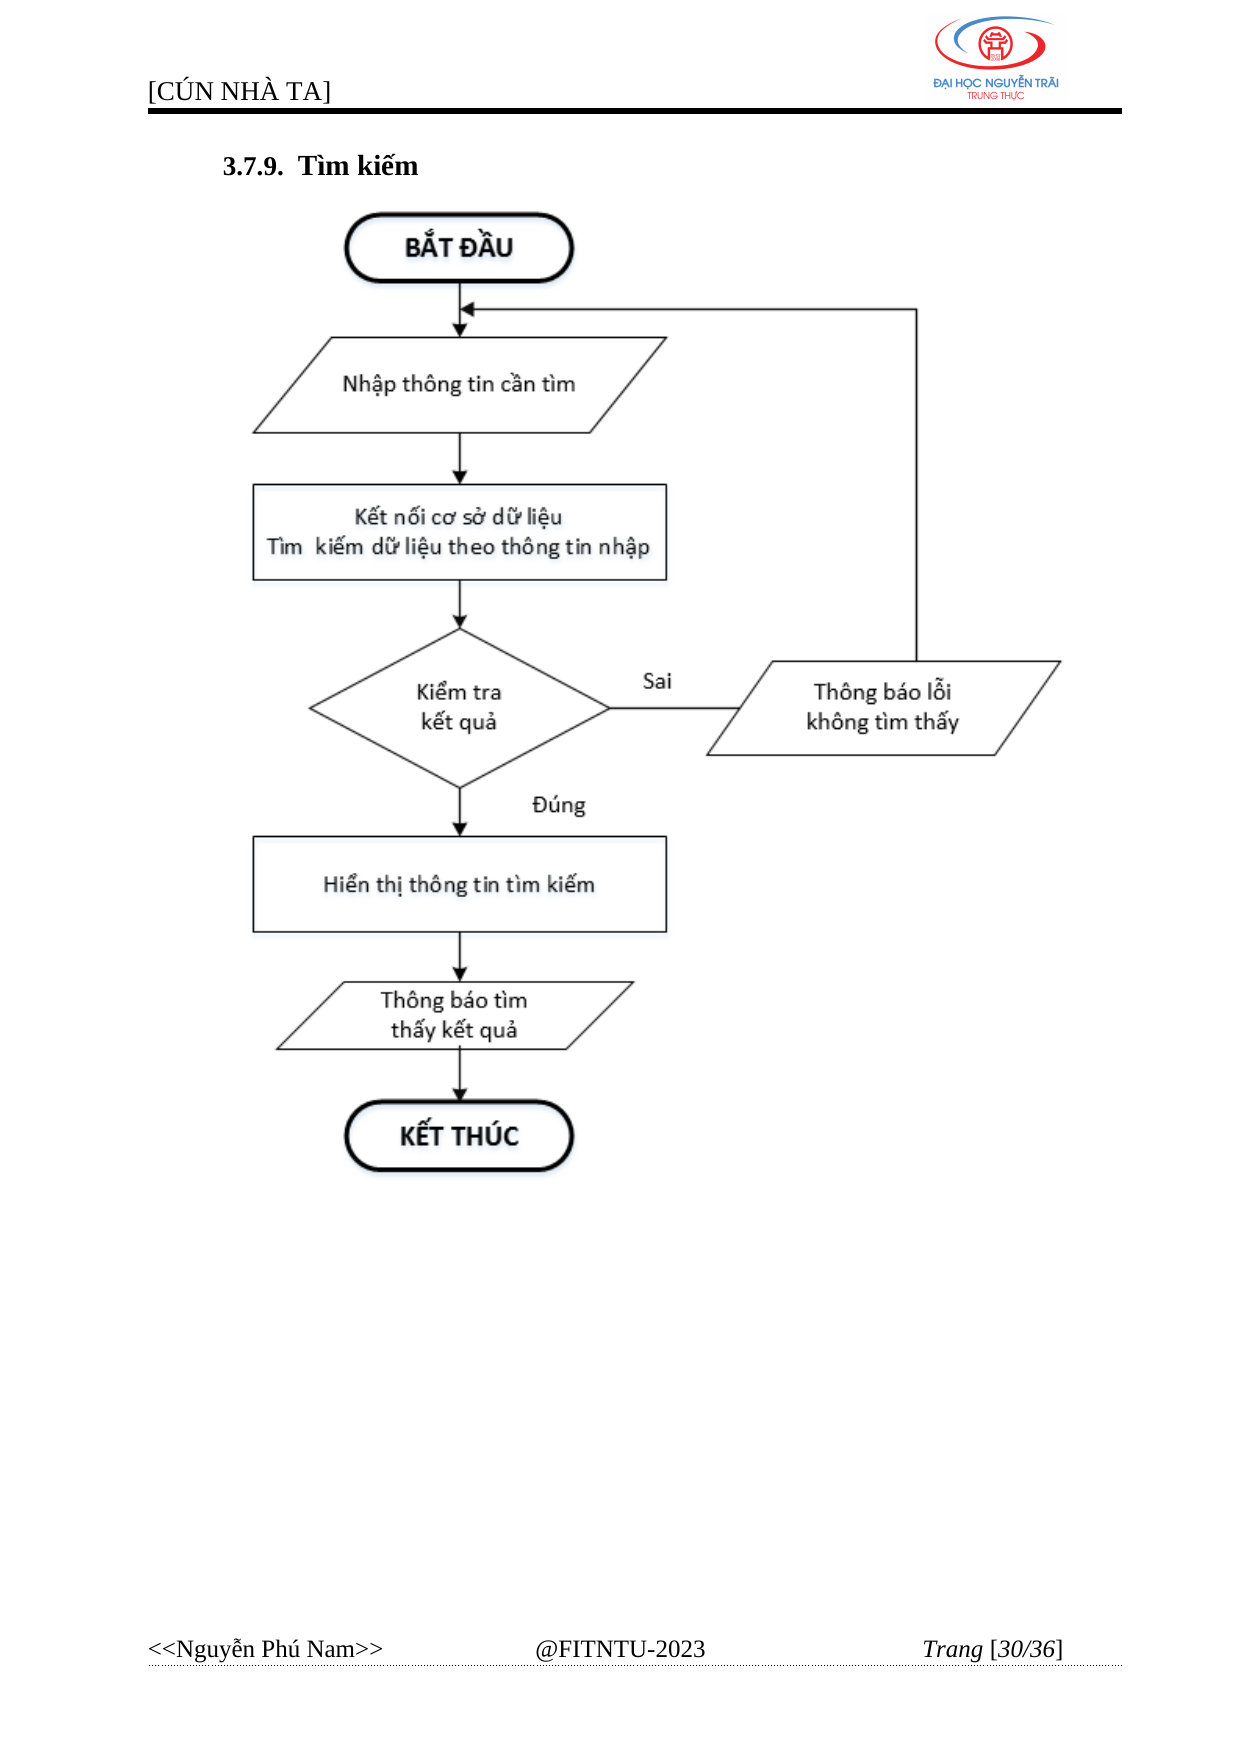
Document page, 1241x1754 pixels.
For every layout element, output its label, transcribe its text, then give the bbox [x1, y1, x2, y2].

subtitle Tìm kiếm [223, 148, 1122, 181]
picture [196, 193, 1074, 1188]
picture [926, 11, 1065, 104]
